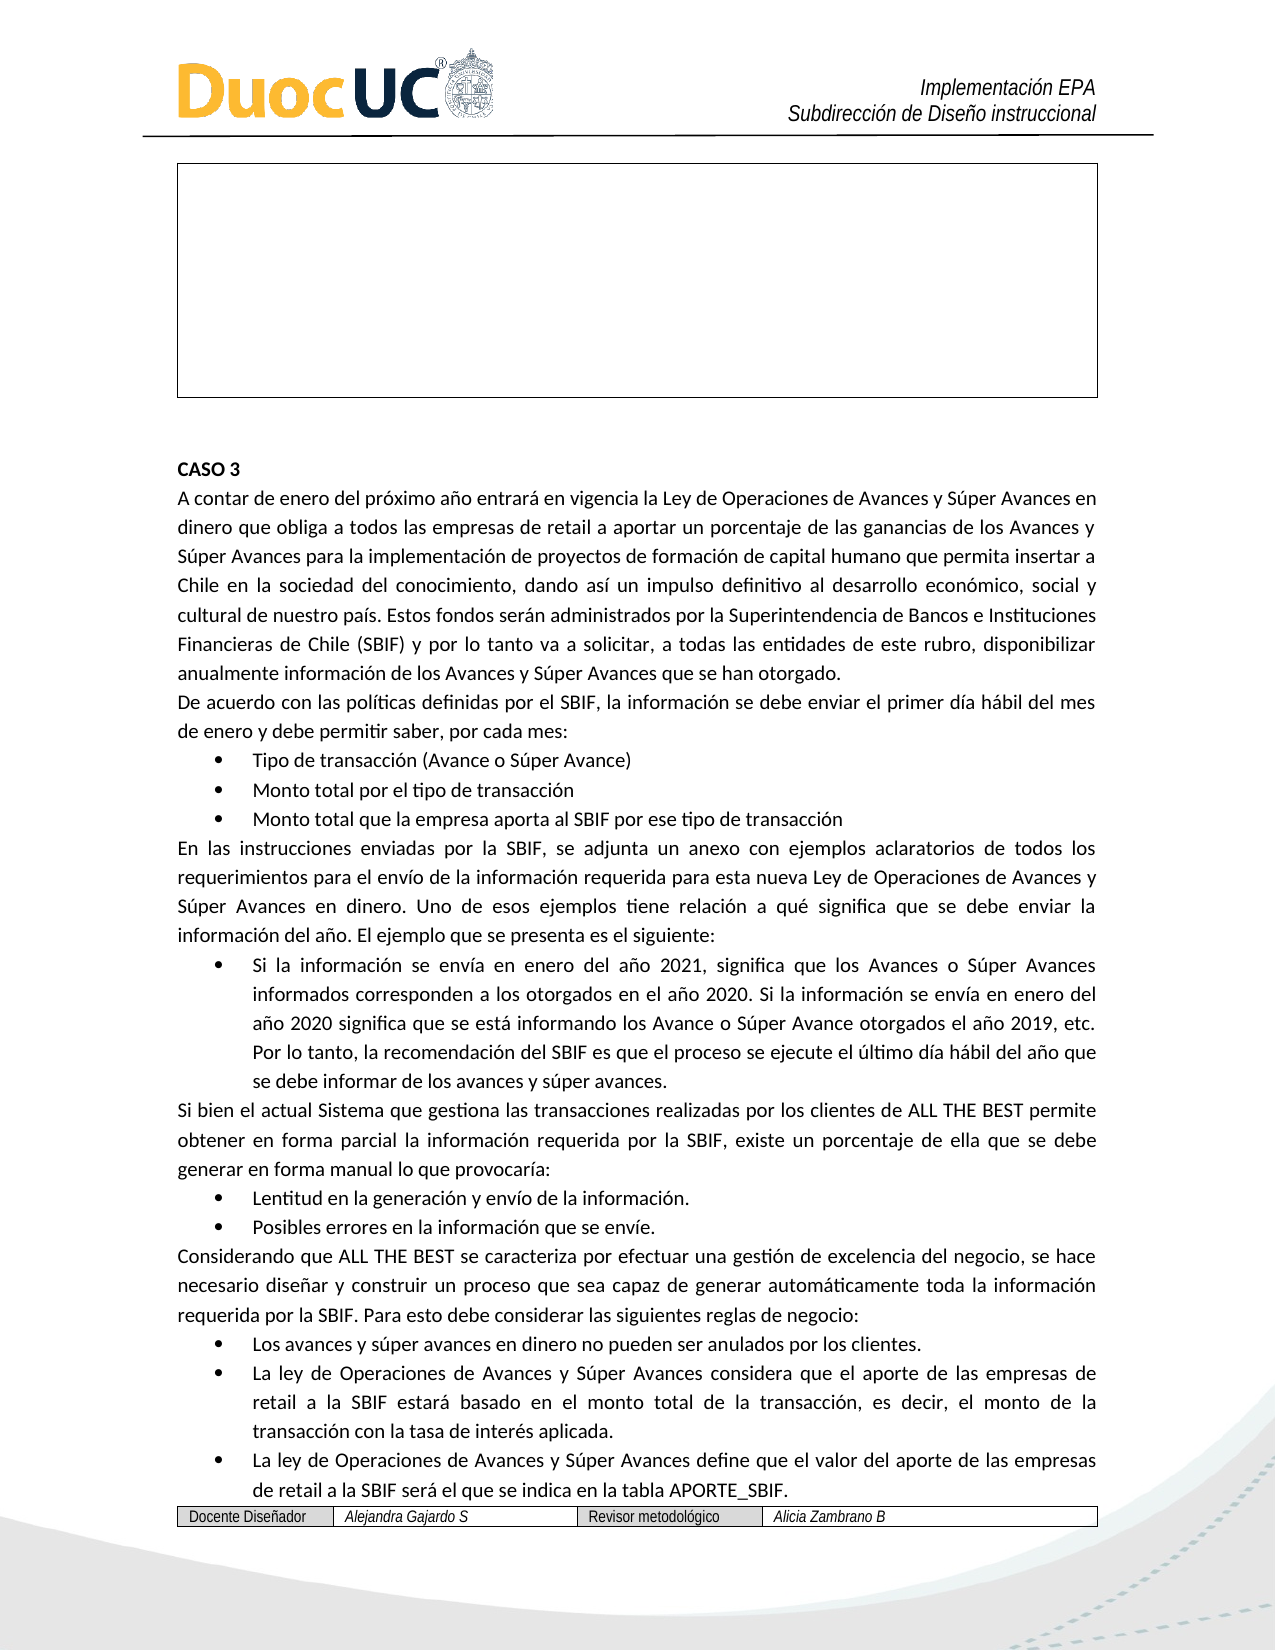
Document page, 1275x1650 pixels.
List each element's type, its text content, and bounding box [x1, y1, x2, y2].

text Si bien el actual Sistema que gestiona las transacciones realizadas por los clientes de ALL THE BEST permite obtener en forma parcial la información requerida por la SBIF, existe un porcentaje de ella que se debe generar en forma manual lo que provocaría: [177, 1098, 1098, 1181]
list La ley de Operaciones de Avances y Súper Avances considera que el aporte de las empresas de retail a la SBIF estará basado en el monto total de la transacción, es decir, el monto de la transacción con la tasa de interés aplicada. [215, 1360, 1098, 1444]
list Lentitud en la generación y envío de la información. [215, 1185, 1098, 1211]
list Monto total que la empresa aporta al SBIF por ese tipo de transacción [215, 806, 1098, 831]
list Posibles errores en la información que se envíe. [215, 1214, 1098, 1240]
list La ley de Operaciones de Avances y Súper Avances define que el valor del aporte de las empresas de retail a la SBIF será el que se indica en la tabla APORTE_SBIF. [215, 1448, 1098, 1502]
text De acuerdo con las políticas definidas por el SBIF, la información se debe enviar el primer día hábil del mes de enero y debe permitir saber, por cada mes: [177, 689, 1098, 744]
list Si la información se envía en enero del año 2021, significa que los Avances o Súper Avances informados corresponden a los otorgados en el año 2020. Si la información se envía en enero del año 2020 significa que se está informando los Avance o Súper Avance otorgados el año 2019, etc. Por lo tanto, la recomendación del SBIF es que el proceso se ejecute el último día hábil del año que se debe informar de los avances y súper avances. [215, 952, 1098, 1094]
picture [177, 48, 493, 117]
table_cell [178, 164, 1097, 397]
text CASO 3 [177, 456, 1098, 481]
list Tipo de transacción (Avance o Súper Avance) [215, 748, 1098, 773]
list Monto total por el tipo de transacción [215, 777, 1098, 802]
text A contar de enero del próximo año entrará en vigencia la Ley de Operaciones de Avances y Súper Avances en dinero que obliga a todos las empresas de retail a aportar un porcentaje de las ganancias de los Avances y Súper Avances para la implementación de proyectos de formación de capital humano que permita insertar a Chile en la sociedad del conocimiento, dando así un impulso definitivo al desarrollo económico, social y cultural de nuestro país. Estos fondos serán administrados por la Superintendencia de Bancos e Instituciones Financieras de Chile (SBIF) y por lo tanto va a solicitar, a todas las entidades de este rubro, disponibilizar anualmente información de los Avances y Súper Avances que se han otorgado. [177, 485, 1098, 686]
list Los avances y súper avances en dinero no pueden ser anulados por los clientes. [215, 1331, 1098, 1356]
text Considerando que ALL THE BEST se caracteriza por efectuar una gestión de excelencia del negocio, se hace necesario diseñar y construir un proceso que sea capaz de generar automáticamente toda la información requerida por la SBIF. Para esto debe considerar las siguientes reglas de negocio: [177, 1243, 1098, 1327]
picture [0, 1378, 1275, 1650]
text En las instrucciones enviadas por la SBIF, se adjunta un anexo con ejemplos aclaratorios de todos los requerimientos para el envío de la información requerida para esta nueva Ley de Operaciones de Avances y Súper Avances en dinero. Uno de esos ejemplos tiene relación a qué significa que se debe enviar la información del año. El ejemplo que se presenta es el siguiente: [177, 835, 1098, 948]
